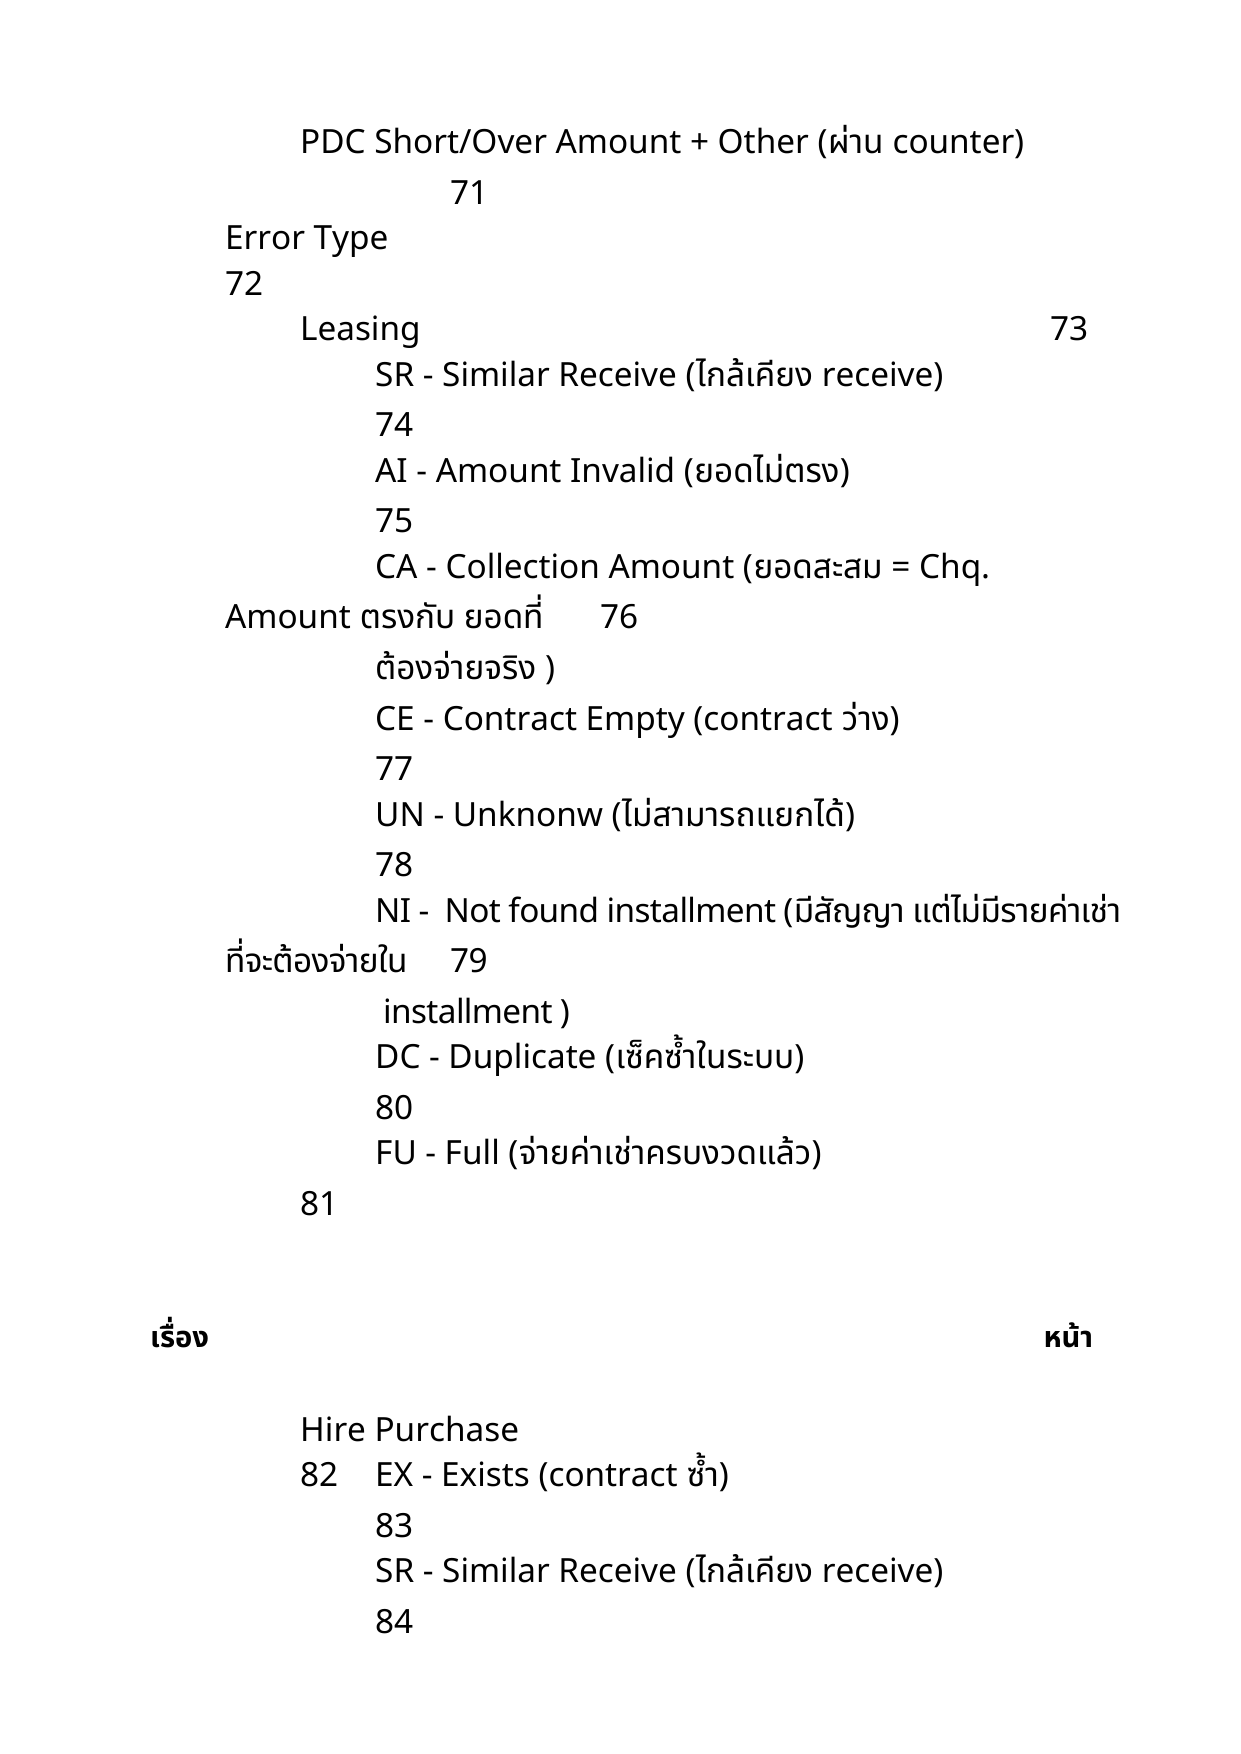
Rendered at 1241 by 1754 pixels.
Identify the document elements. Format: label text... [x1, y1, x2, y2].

text UN - Unknonw (ไม่สามารถแยกได้) 78 [225, 790, 1122, 886]
text SR - Similar Receive (ไกล้เคียง receive) 84 [225, 1547, 1122, 1643]
text NI - Not found installment (มีสัญญา แต่ไม่มีรายค่าเช่าที่จะต้องจ่ายใน 79 [225, 886, 1122, 988]
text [225, 118, 1122, 214]
text CE - Contract Empty (contract ว่าง) 77 [225, 694, 1122, 790]
text installment ) [300, 988, 1122, 1033]
text ต้องจ่ายจริง ) [300, 644, 1122, 694]
text Hire Purchase 82 EX - Exists (contract ซ้ำ) 83 [225, 1406, 1122, 1547]
text CA - Collection Amount (ยอดสะสม = Chq. Amount ตรงกับ ยอดที่ 76 [225, 542, 1122, 644]
text DC - Duplicate (เซ็คซ้ำในระบบ) 80 [225, 1033, 1122, 1129]
text AI - Amount Invalid (ยอดไม่ตรง) 75 [225, 446, 1122, 542]
text เรื่อง หน้า [150, 1316, 1122, 1360]
text FU - Full (จ่ายค่าเช่าครบงวดแล้ว) 81 [225, 1129, 1122, 1225]
text Leasing 73 SR - Similar Receive (ไกล้เคียง receive) 74 [225, 305, 1122, 446]
text Error Type 72 [150, 214, 1122, 305]
